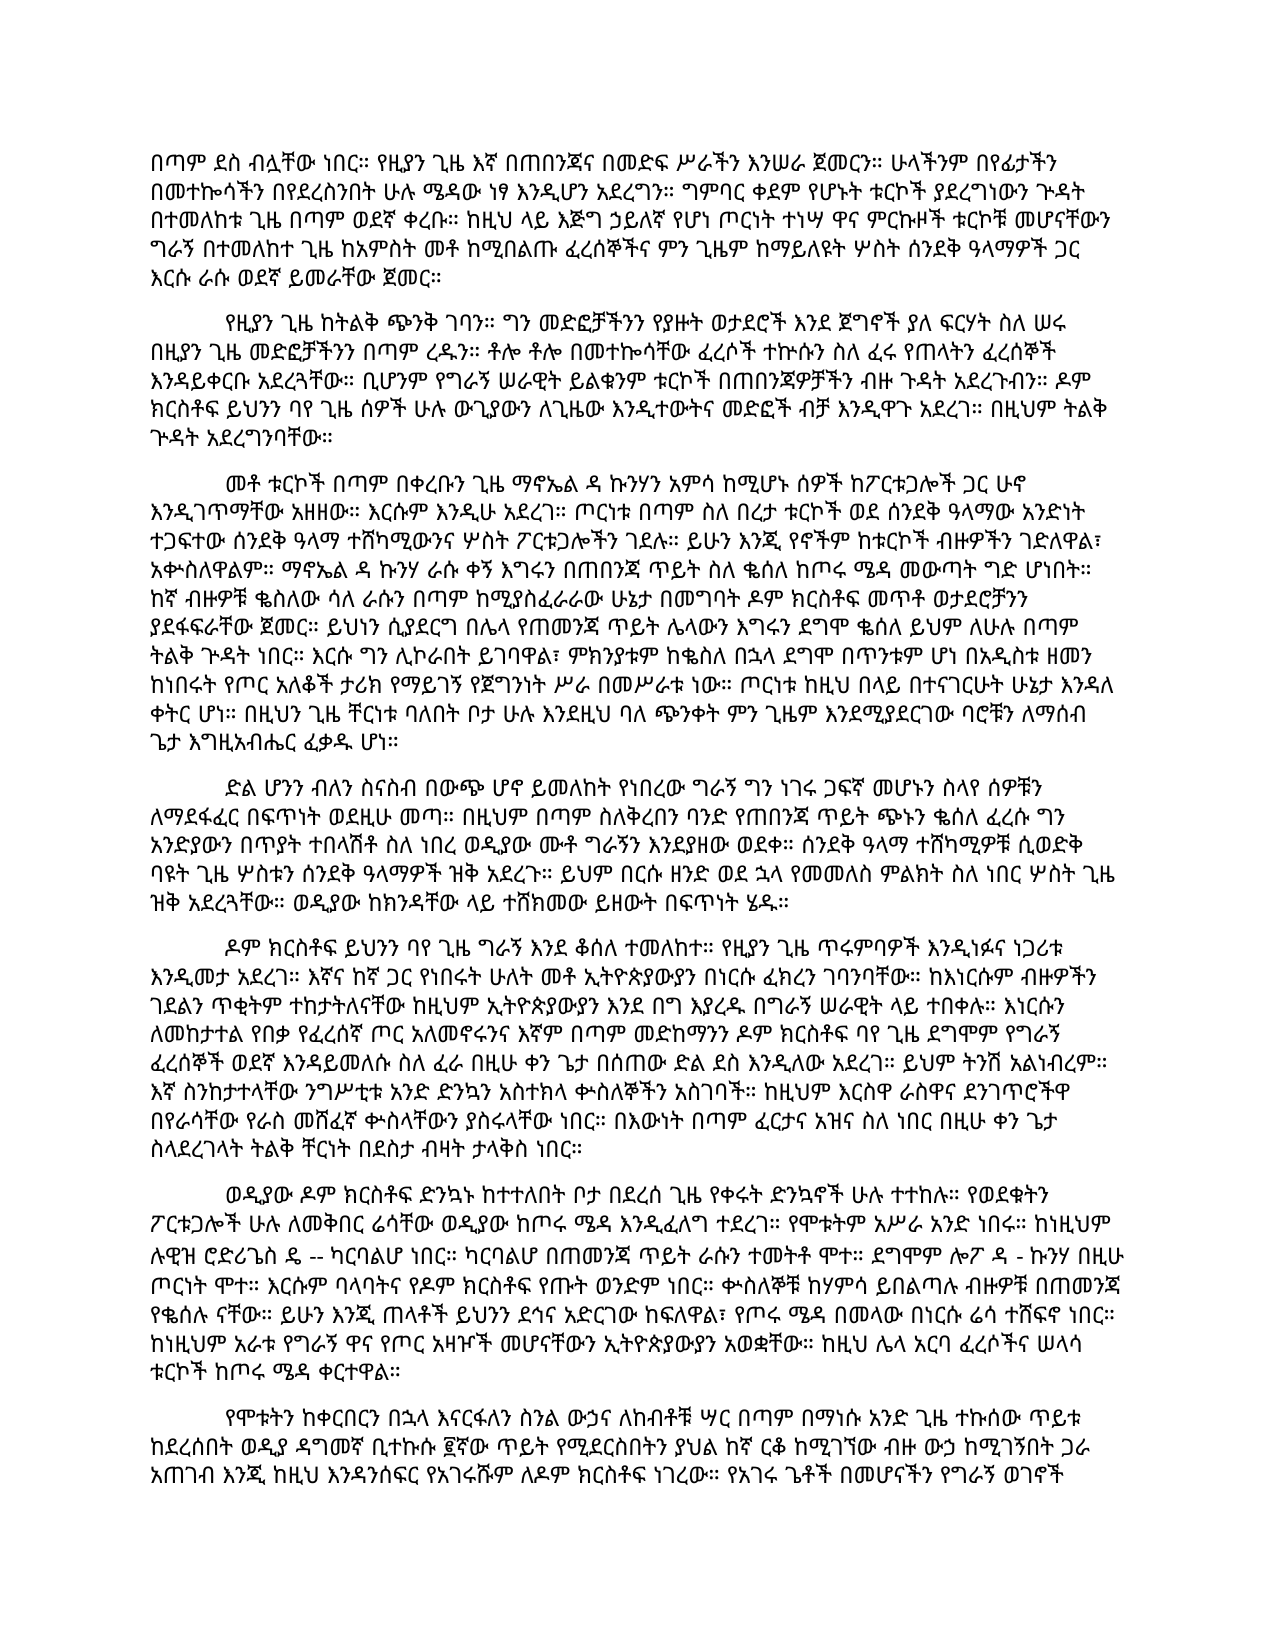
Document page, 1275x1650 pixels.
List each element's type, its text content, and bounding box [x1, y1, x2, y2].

text ድል ሆንን ብለን ስናስብ በውጭ ሆኖ ይመለከት የነበረው ግራኝ ግን ነገሩ ጋፍኛ መሆኑን ስላየ ሰዎቹን ለማደፋፈር በፍጥነት ወደዚሁ መጣ። በዚህም በጣም ስለቅረበን ባንድ የጠበንጃ ጥይት ጭኑን ቈሰለ ፈረሱ ግን አንድያውን በጥያት ተበላሽቶ ስለ ነበረ ወዲያው ሙቶ ግራኝን እንደያዘው ወደቀ። ሰንደቅ ዓላማ ተሸካሚዎቹ ሲወድቅ ባዩት ጊዜ ሦስቱን ሰንደቅ ዓላማዎች ዝቅ አደረጉ። ይህም በርሱ ዘንድ ወደ ኋላ የመመለስ ምልክት ስለ ነበር ሦስት ጊዜ ዝቅ አደረጓቸው። ወዲያው ከክንዳቸው ላይ ተሸክመው ይዘውት በፍጥነት ሄዱ። [150, 775, 1125, 917]
text ወዲያው ዶም ክርስቶፍ ድንኳኑ ከተተለበት ቦታ በደረሰ ጊዜ የቀሩት ድንኳኖች ሁሉ ተተከሉ። የወደቁትን ፖርቱጋሎች ሁሉ ለመቅበር ሬሳቸው ወዲያው ከጦሩ ሜዳ እንዲፈለግ ተደረገ። የሞቱትም አሥራ አንድ ነበሩ። ከነዚህም ሉዊዝ ሮድሪጌስ ዴ -- ካርባልሆ ነበር። ካርባልሆ በጠመንጃ ጥይት ራሱን ተመትቶ ሞተ። ደግሞም ሎፖ ዳ - ኩንሃ በዚሁ ጦርነት ሞተ። እርሱም ባላባትና የዶም ክርስቶፍ የጡት ወንድም ነበር። ቍስለኞቹ ከሃምሳ ይበልጣሉ ብዙዎቹ በጠመንጃ የቈሰሉ ናቸው። ይሁን እንጂ ጠላቶች ይህንን ደኅና አድርገው ከፍለዋል፣ የጦሩ ሜዳ በመላው በነርሱ ሬሳ ተሸፍኖ ነበር። ከነዚህም አራቱ የግራኝ ዋና የጦር አዛዦች መሆናቸውን ኢትዮጵያውያን አወቋቸው። ከዚህ ሌላ አርባ ፈረሶችና ሠላሳ ቱርኮች ከጦሩ ሜዳ ቀርተዋል። [150, 1182, 1125, 1386]
text ዶም ክርስቶፍ ይህንን ባየ ጊዜ ግራኝ እንደ ቆሰለ ተመለከተ። የዚያን ጊዜ ጥሩምባዎች እንዲነፉና ነጋሪቱ እንዲመታ አደረገ። እኛና ከኛ ጋር የነበሩት ሁለት መቶ ኢትዮጵያውያን በነርሱ ፈክረን ገባንባቸው። ከእነርሱም ብዙዎችን ገደልን ጥቂትም ተከታትለናቸው ከዚህም ኢትዮጵያውያን እንደ በግ እያረዱ በግራኝ ሠራዊት ላይ ተበቀሉ። እነርሱን ለመከታተል የበቃ የፈረሰኛ ጦር አለመኖሩንና እኛም በጣም መድከማንን ዶም ክርስቶፍ ባየ ጊዜ ደግሞም የግራኝ ፈረሰኞች ወደኛ እንዳይመለሱ ስለ ፈራ በዚሁ ቀን ጌታ በሰጠው ድል ደስ እንዲለው አደረገ። ይህም ትንሽ አልነብረም። እኛ ስንከታተላቸው ንግሥቲቱ አንድ ድንኳን አስተክላ ቍስለኞችን አስገባች። ከዚህም እርስዋ ራስዋና ደንገጥሮችዋ በየራሳቸው የራስ መሸፈኛ ቍስላቸውን ያስሩላቸው ነበር። በእውነት በጣም ፈርታና አዝና ስለ ነበር በዚሁ ቀን ጌታ ስላደረገላት ትልቅ ቸርነት በደስታ ብዛት ታላቅስ ነበር። [150, 935, 1125, 1163]
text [150, 150, 1125, 292]
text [150, 1405, 1125, 1489]
text መቶ ቱርኮች በጣም በቀረቡን ጊዜ ማኖኤል ዳ ኩንሃን አምሳ ከሚሆኑ ሰዎች ከፖርቱጋሎች ጋር ሁኖ እንዲገጥማቸው አዘዘው። እርሱም እንዲሁ አደረገ። ጦርነቱ በጣም ስለ በረታ ቱርኮች ወደ ሰንደቅ ዓላማው አንድነት ተጋፍተው ሰንደቅ ዓላማ ተሸካሚውንና ሦስት ፖርቱጋሎችን ገደሉ። ይሁን እንጂ የኖችም ከቱርኮች ብዙዎችን ገድለዋል፣ አቍስለዋልም። ማኖኤል ዳ ኩንሃ ራሱ ቀኝ እግሩን በጠበንጃ ጥይት ስለ ቈሰለ ከጦሩ ሜዳ መውጣት ግድ ሆነበት። ከኛ ብዙዎቹ ቈስለው ሳለ ራሱን በጣም ከሚያስፈራራው ሁኔታ በመግባት ዶም ክርስቶፍ መጥቶ ወታደሮቻንን ያደፋፍራቸው ጀመር። ይህነን ሲያደርግ በሌላ የጠመንጃ ጥይት ሌላውን እግሩን ደግሞ ቈሰለ ይህም ለሁሉ በጣም ትልቅ ጕዳት ነበር። እርሱ ግን ሊኮራበት ይገባዋል፣ ምክንያቱም ከቈስለ በኋላ ደግሞ በጥንቱም ሆነ በአዲስቱ ዘመን ከነበሩት የጦር አለቆች ታሪክ የማይገኝ የጀግንነት ሥራ በመሥራቱ ነው። ጦርነቱ ከዚህ በላይ በተናገርሁት ሁኔታ እንዳለ ቀትር ሆነ። በዚህን ጊዜ ቸርነቱ ባለበት ቦታ ሁሉ እንደዚህ ባለ ጭንቀት ምን ጊዜም እንደሚያደርገው ባሮቹን ለማሰብ ጌታ እግዚአብሔር ፈቃዱ ሆነ። [150, 471, 1125, 756]
text የዚያን ጊዜ ከትልቅ ጭንቅ ገባን። ግን መድፎቻችንን የያዙት ወታደሮች እንደ ጀግኖች ያለ ፍርሃት ስለ ሠሩ በዚያን ጊዜ መድፎቻችንን በጣም ረዱን። ቶሎ ቶሎ በመተኰሳቸው ፈረሶች ተኵሱን ስለ ፈሩ የጠላትን ፈረሰኞች እንዳይቀርቡ አደረጓቸው። ቢሆንም የግራኝ ሠራዊት ይልቁንም ቱርኮች በጠበንጃዎቻችን ብዙ ጉዳት አደረጉብን። ዶም ክርስቶፍ ይህንን ባየ ጊዜ ሰዎች ሁሉ ውጊያውን ለጊዜው እንዲተውትና መድፎች ብቻ እንዲዋጉ አደረገ። በዚህም ትልቅ ጕዳት አደረግንባቸው። [150, 310, 1125, 452]
